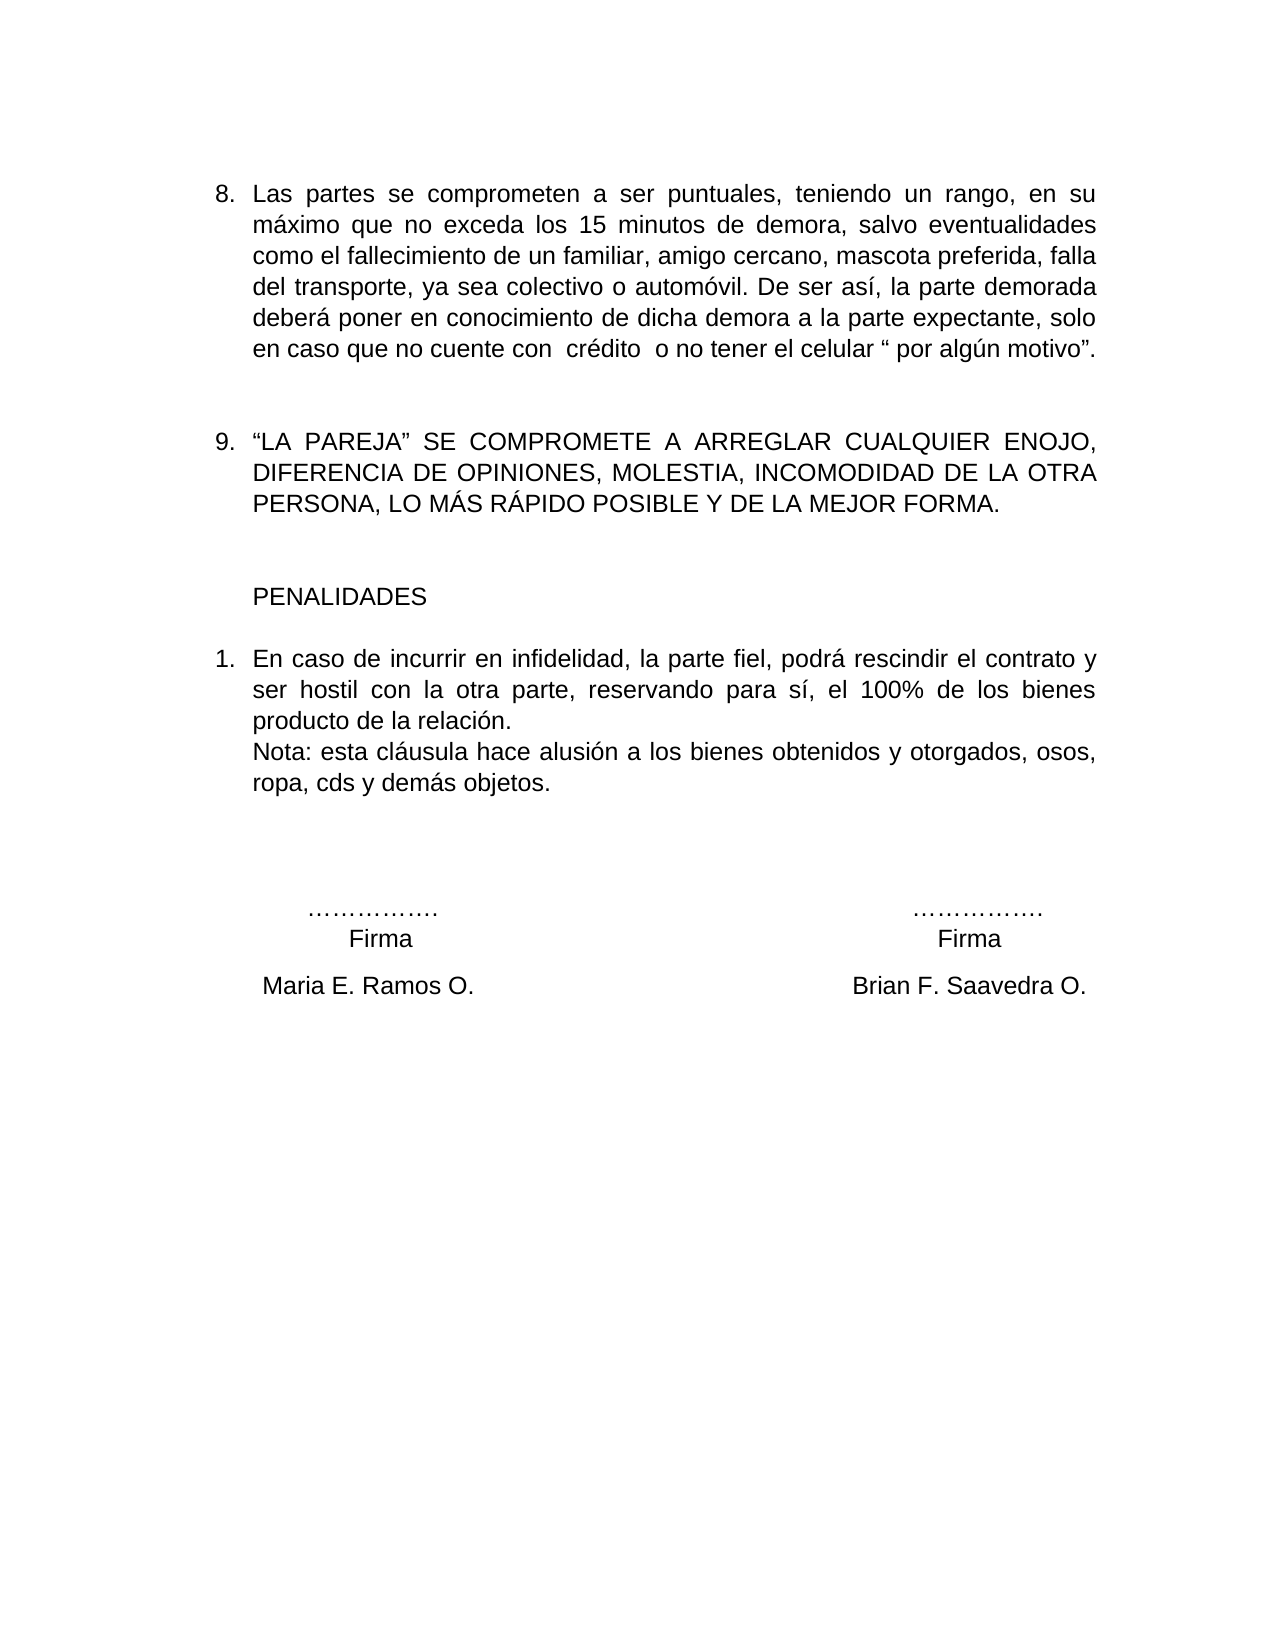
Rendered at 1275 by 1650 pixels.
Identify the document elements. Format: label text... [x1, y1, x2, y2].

text Maria E. Ramos O. Brian F. Saavedra O. [177, 971, 1098, 1000]
list Firma Firma [252, 924, 1098, 952]
list ……………. ……………. [252, 893, 1098, 921]
list Nota: esta cláusula hace alusión a los bienes obtenidos y otorgados, osos, ropa, cds y demás objetos. [252, 737, 1098, 797]
list “LA PAREJA” SE COMPROMETE A ARREGLAR CUALQUIER ENOJO, DIFERENCIA DE OPINIONES, MOLESTIA, INCOMODIDAD DE LA OTRA PERSONA, LO MÁS RÁPIDO POSIBLE Y DE LA MEJOR FORMA. [215, 427, 1098, 518]
list Las partes se comprometen a ser puntuales, teniendo un rango, en su máximo que no exceda los 15 minutos de demora, salvo eventualidades como el fallecimiento de un familiar, amigo cercano, mascota preferida, falla del transporte, ya sea colectivo o automóvil. De ser así, la parte demorada deberá poner en conocimiento de dicha demora a la parte expectante, solo en caso que no cuente con crédito o no tener el celular “ por algún motivo”. [215, 179, 1098, 363]
list En caso de incurrir en infidelidad, la parte fiel, podrá rescindir el contrato y ser hostil con la otra parte, reservando para sí, el 100% de los bienes producto de la relación. [215, 644, 1098, 735]
list PENALIDADES [252, 582, 1098, 611]
